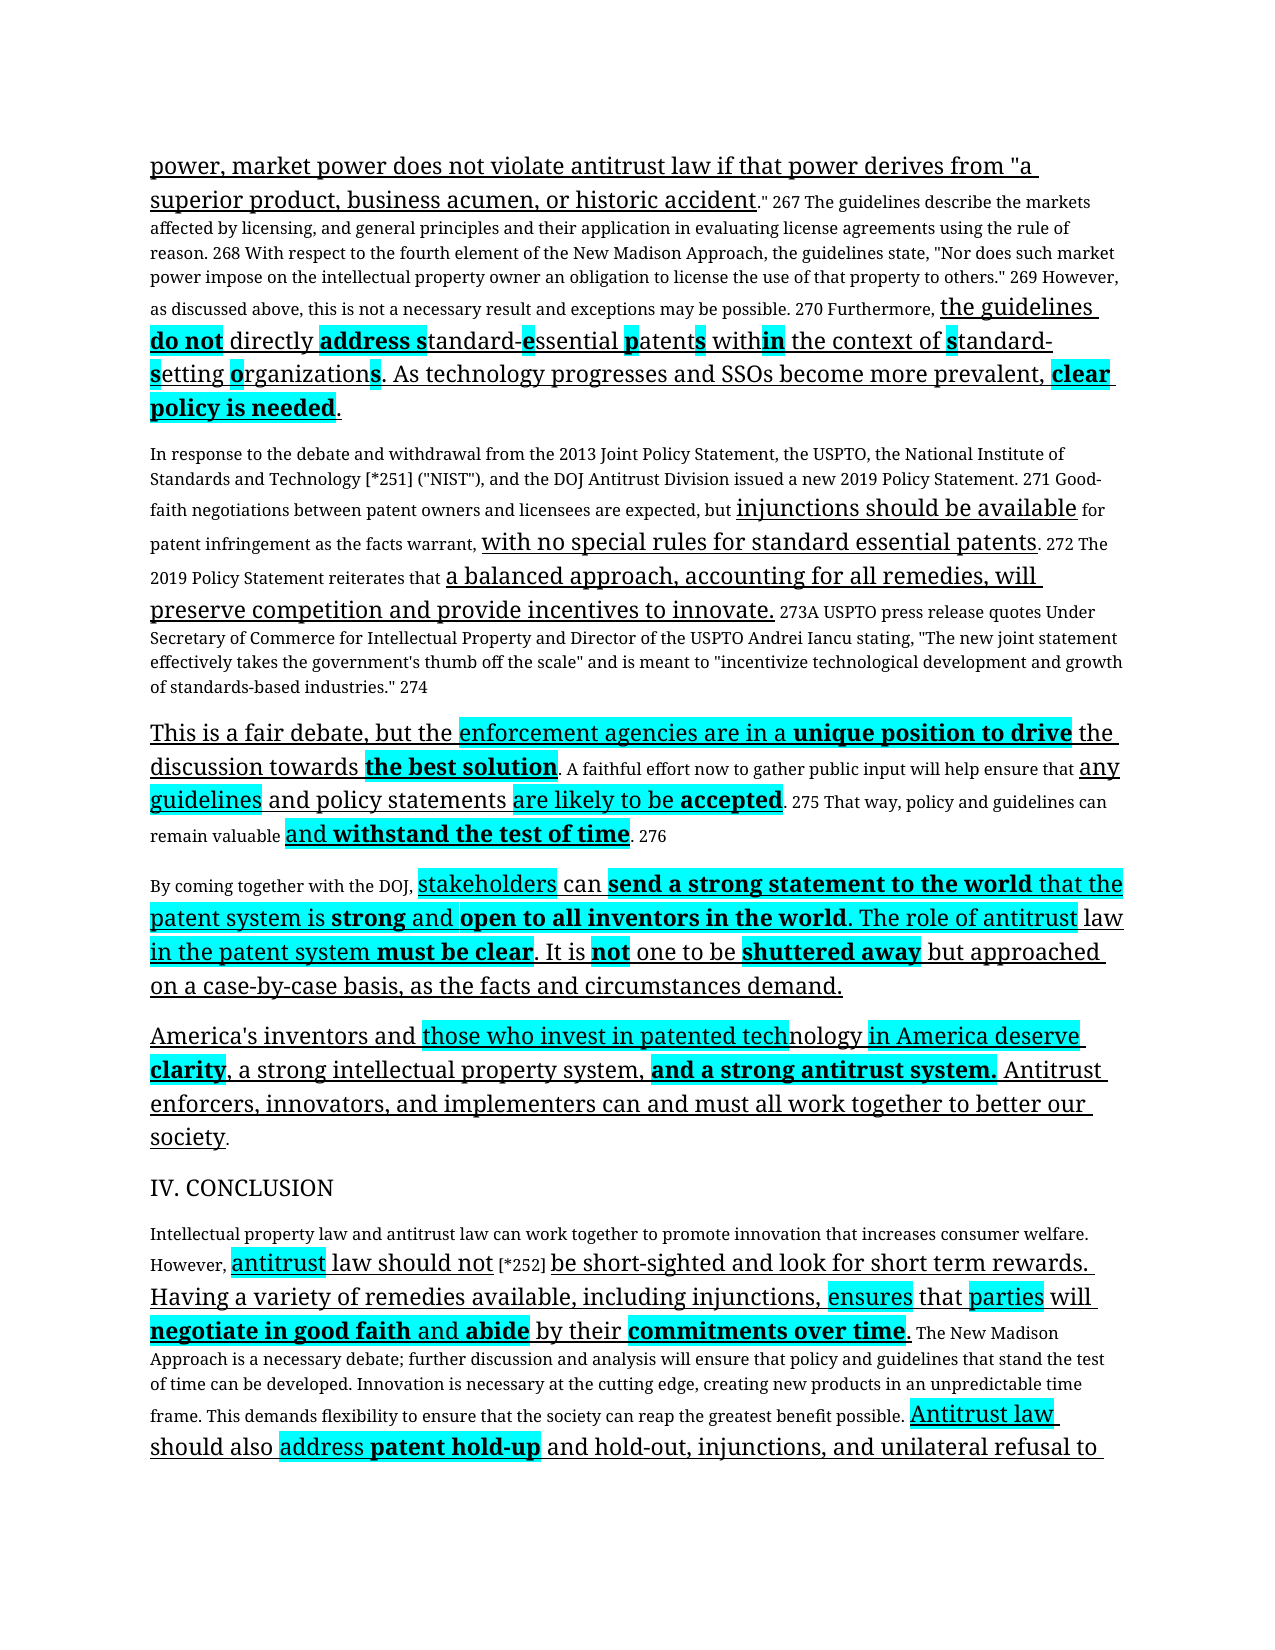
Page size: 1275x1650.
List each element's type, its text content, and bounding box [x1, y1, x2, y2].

text By coming together with the DOJ, stakeholders can send a strong statement to the world that the patent system is strong and open to all inventors in the world. The role of antitrust law in the patent system must be clear. It is not one to be shuttered away but approached on a case-by-case basis, as the facts and circumstances demand. [150, 868, 1125, 1001]
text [150, 1222, 1125, 1462]
text IV. CONCLUSION [150, 1172, 1125, 1203]
text This is a fair debate, but the enforcement agencies are in a unique position to drive the discussion towards the best solution. A faithful effort now to gather public input will help ensure that any guidelines and policy statements are likely to be accepted. 275 That way, policy and guidelines can remain valuable and withstand the test of time. 276 [150, 717, 1125, 849]
text In response to the debate and withdrawal from the 2013 Joint Policy Statement, the USPTO, the National Institute of Standards and Technology [*251] ("NIST"), and the DOJ Antitrust Division issued a new 2019 Policy Statement. 271 Good-faith negotiations between patent owners and licensees are expected, but injunctions should be available for patent infringement as the facts warrant, with no special rules for standard essential patents. 272 The 2019 Policy Statement reiterates that a balanced approach, accounting for all remedies, will preserve competition and provide incentives to innovate. 273A USPTO press release quotes Under Secretary of Commerce for Intellectual Property and Director of the USPTO Andrei Iancu stating, "The new joint statement effectively takes the government's thumb off the scale" and is meant to "incentivize technological development and growth of standards-based industries." 274 [150, 443, 1125, 698]
text America's inventors and those who invest in patented technology in America deserve clarity, a strong intellectual property system, and a strong antitrust system. Antitrust enforcers, innovators, and implementers can and must all work together to better our society. [150, 1020, 1125, 1152]
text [150, 150, 1125, 423]
